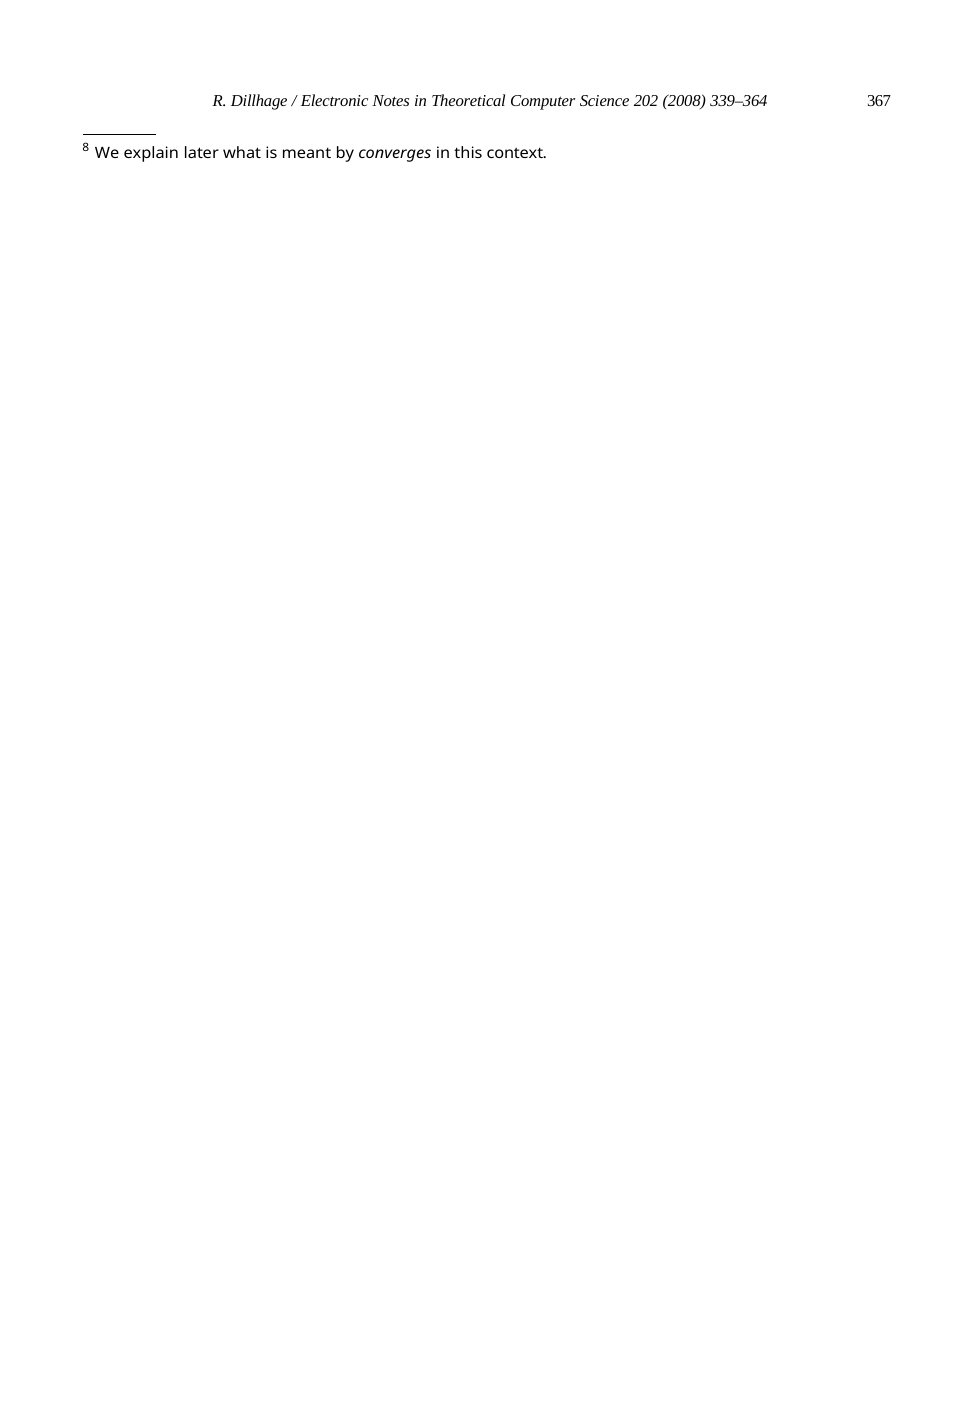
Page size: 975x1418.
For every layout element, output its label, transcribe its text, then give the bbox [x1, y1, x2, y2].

text 8 We explain later what is meant by converges in this context. [82, 139, 910, 163]
